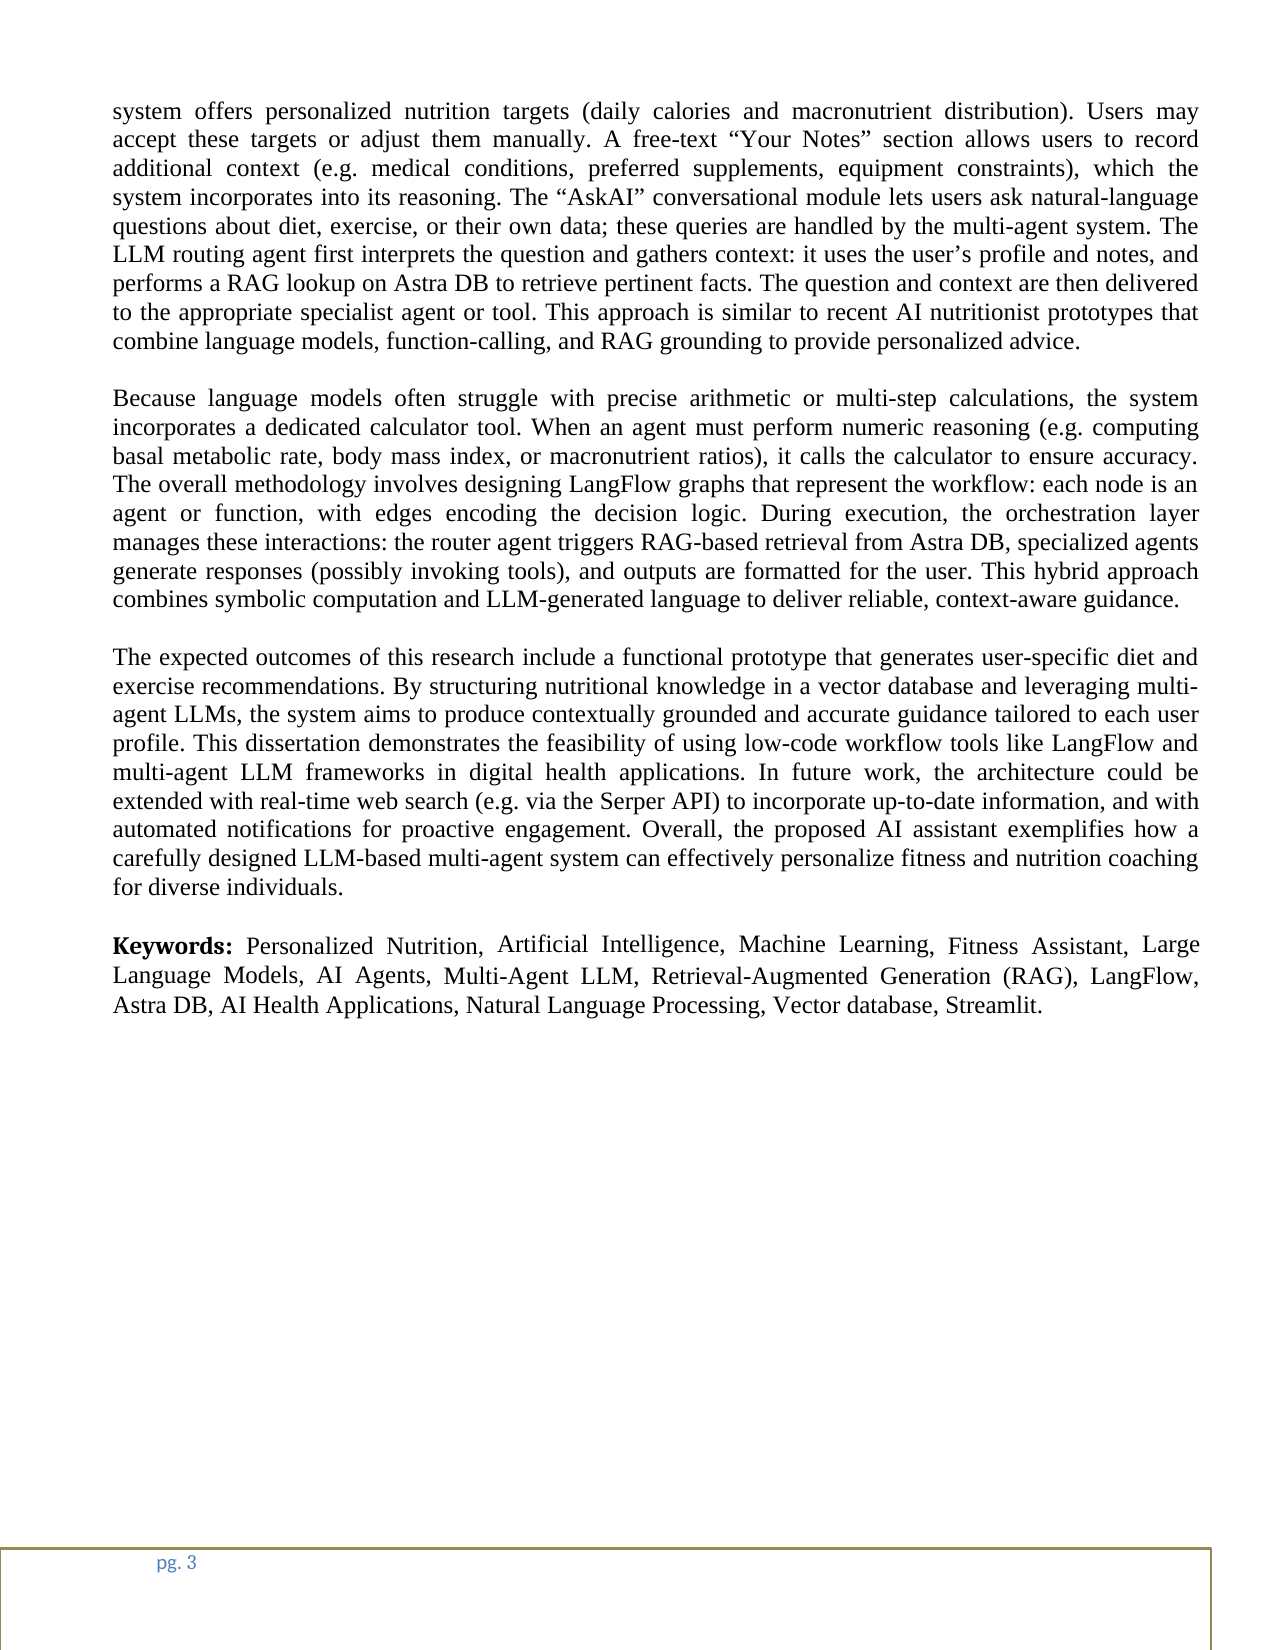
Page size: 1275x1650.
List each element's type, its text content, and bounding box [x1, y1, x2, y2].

text The expected outcomes of this research include a functional prototype that generates user-specific diet and exercise recommendations. By structuring nutritional knowledge in a vector database and leveraging multi-agent LLMs, the system aims to produce contextually grounded and accurate guidance tailored to each user profile. This dissertation demonstrates the feasibility of using low-code workflow tools like LangFlow and multi-agent LLM frameworks in digital health applications. In future work, the architecture could be extended with real-time web search (e.g. via the Serper API) to incorporate up-to-date information, and with automated notifications for proactive engagement. Overall, the proposed AI assistant exemplifies how a carefully designed LLM-based multi-agent system can effectively personalize fitness and nutrition coaching for diverse individuals. [112, 642, 1200, 901]
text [112, 96, 1200, 354]
text Keywords: Personalized Nutrition, Artificial Intelligence, Machine Learning, Fitness Assistant, Large Language Models, AI Agents, Multi-Agent LLM, Retrieval-Augmented Generation (RAG), LangFlow, Astra DB, AI Health Applications, Natural Language Processing, Vector database, Streamlit. [112, 929, 1200, 1019]
text Because language models often struggle with precise arithmetic or multi-step calculations, the system incorporates a dedicated calculator tool. When an agent must perform numeric reasoning (e.g. computing basal metabolic rate, body mass index, or macronutrient ratios), it calls the calculator to ensure accuracy. The overall methodology involves designing LangFlow graphs that represent the workflow: each node is an agent or function, with edges encoding the decision logic. During execution, the orchestration layer manages these interactions: the router agent triggers RAG-based retrieval from Astra DB, specialized agents generate responses (possibly invoking tools), and outputs are formatted for the user. This hybrid approach combines symbolic computation and LLM-generated language to deliver reliable, context-aware guidance. [112, 383, 1200, 613]
